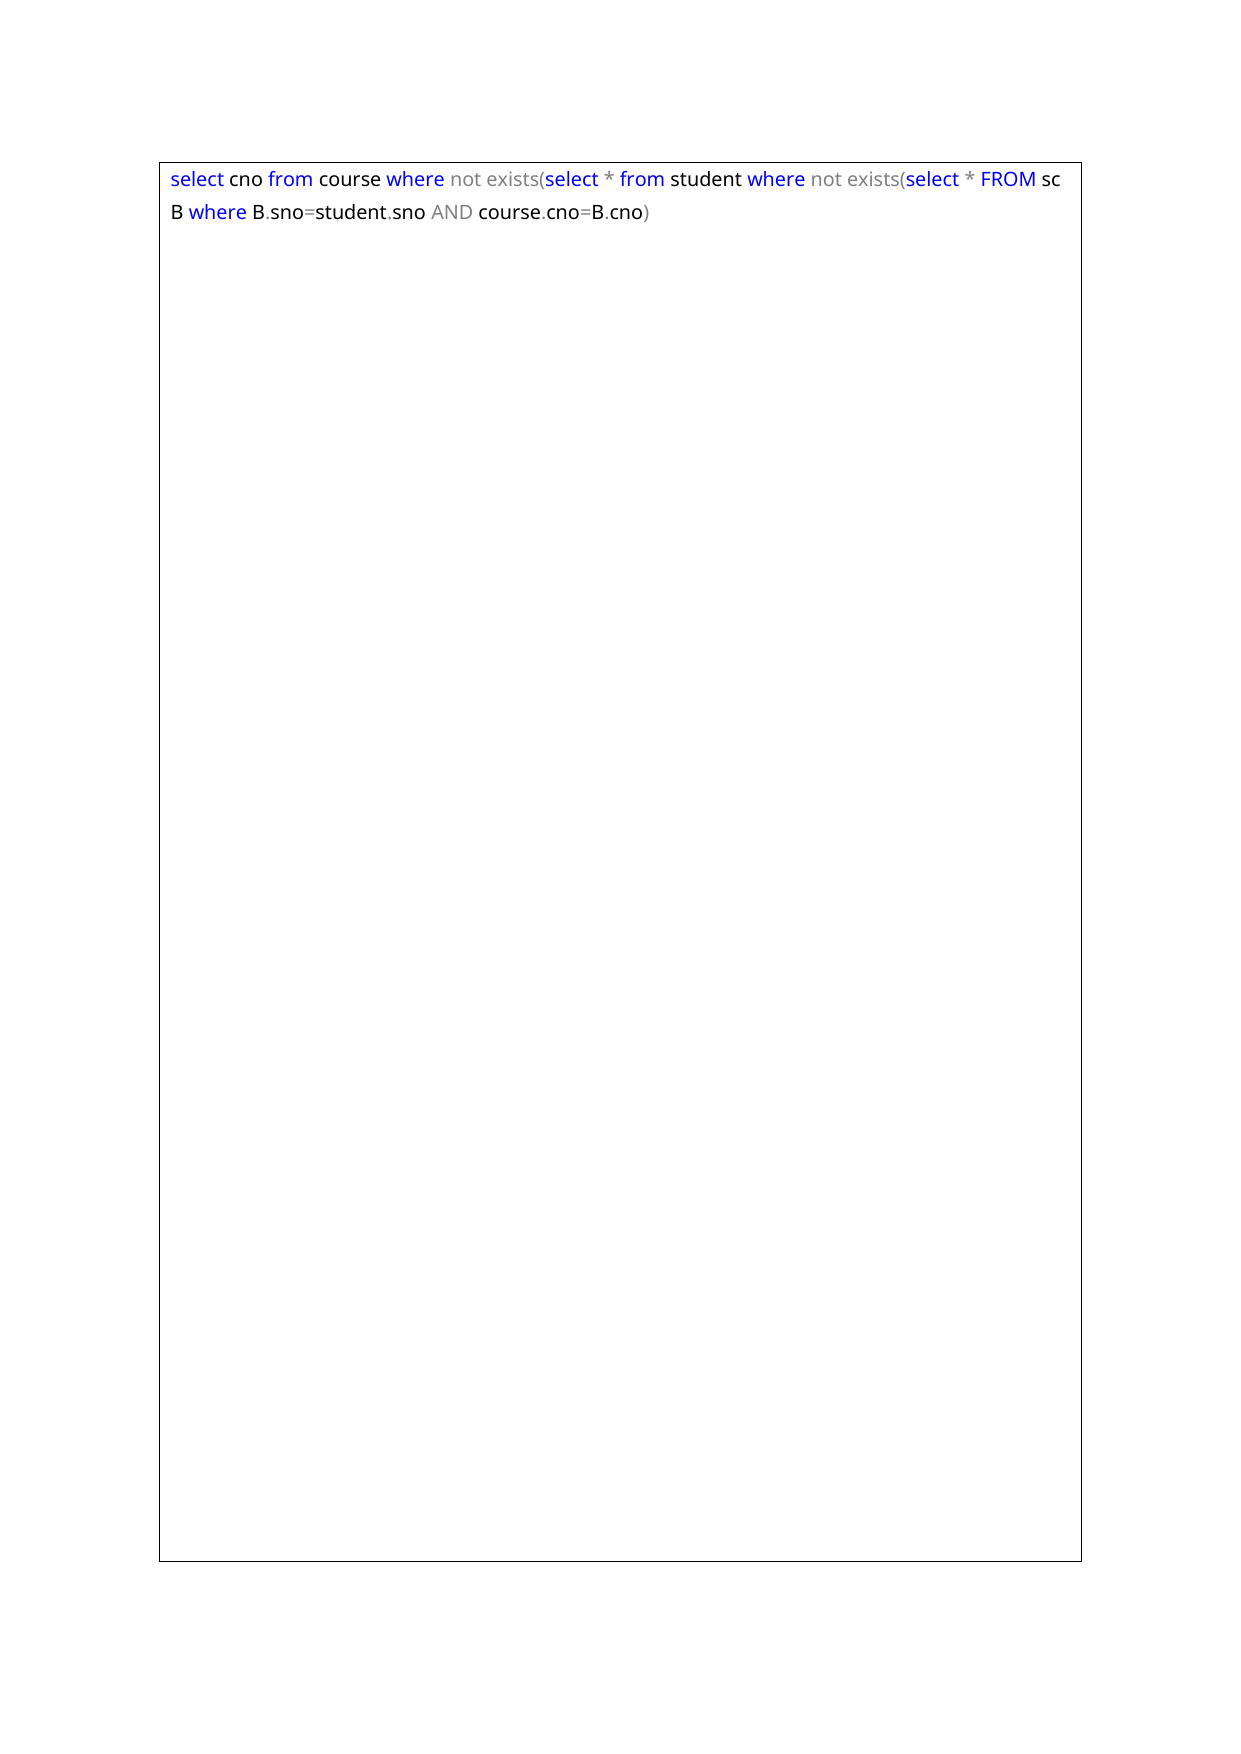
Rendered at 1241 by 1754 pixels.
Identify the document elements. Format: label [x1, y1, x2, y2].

table_cell [160, 163, 1081, 1561]
